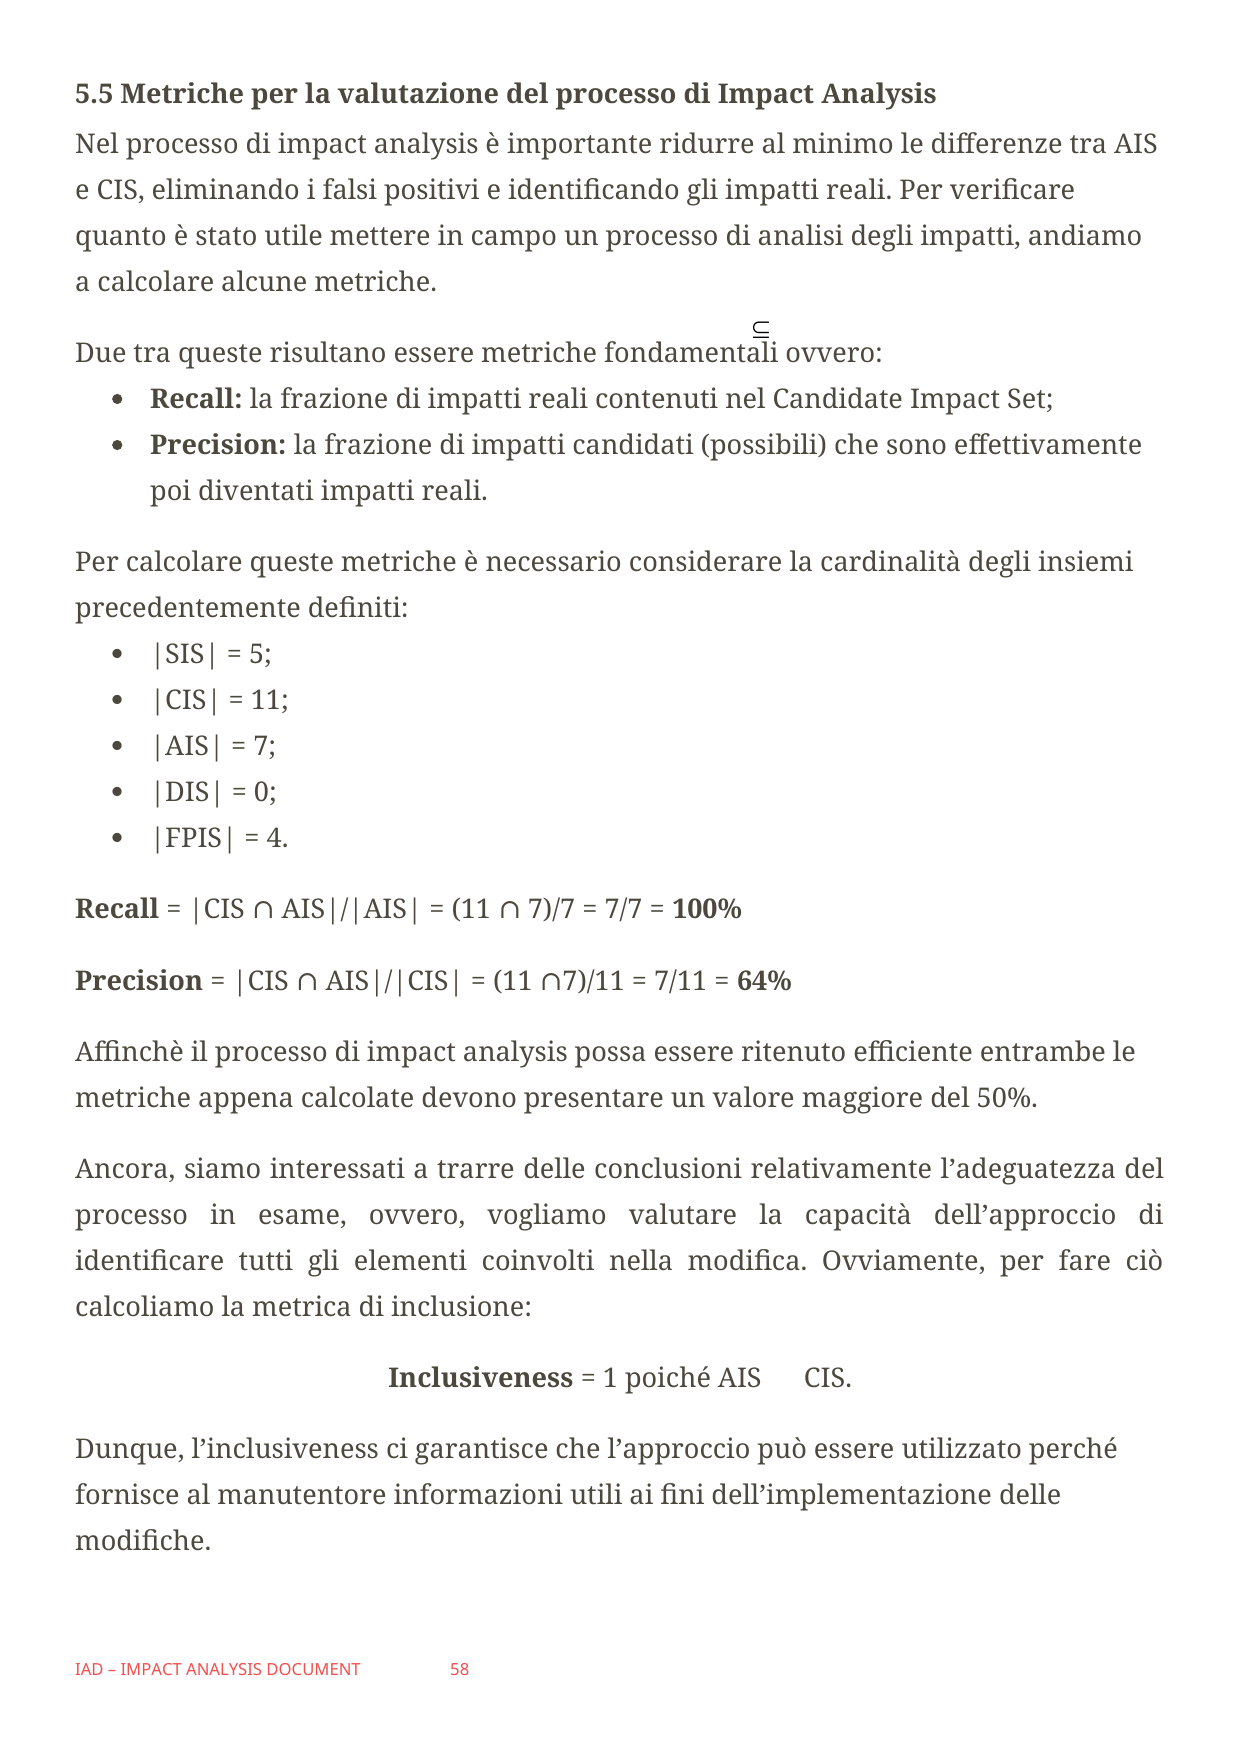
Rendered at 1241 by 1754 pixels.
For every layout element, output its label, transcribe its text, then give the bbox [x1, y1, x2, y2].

subtitle 5.5 Metriche per la valutazione del processo di Impact Analysis [75, 75, 1165, 112]
text Per calcolare queste metriche è necessario considerare la cardinalità degli insiemi precedentemente definiti: [75, 543, 1165, 626]
text Ancora, siamo interessati a trarre delle conclusioni relativamente l’adeguatezza del processo in esame, ovvero, vogliamo valutare la capacità dell’approccio di identificare tutti gli elementi coinvolti nella modifica. Ovviamente, per fare ciò calcoliamo la metrica di inclusione: [75, 1149, 1165, 1324]
list |CIS| = 11; [112, 681, 1165, 718]
list Recall: la frazione di impatti reali contenuti nel Candidate Impact Set; [112, 379, 1165, 416]
text Due tra queste risultano essere metriche fondamentali ovvero: [75, 333, 1165, 370]
text Inclusiveness = 1 poiché AIS CIS. [75, 1358, 1165, 1395]
text Recall = |CIS ∩ AIS|/|AIS| = (11 ∩ 7)/7 = 7/7 = 100% [75, 890, 1165, 927]
list |DIS| = 0; [112, 773, 1165, 810]
list |FPIS| = 4. [112, 819, 1165, 856]
list Precision: la frazione di impatti candidati (possibili) che sono effettivamente poi diventati impatti reali. [112, 426, 1165, 508]
text Affinchè il processo di impact analysis possa essere ritenuto efficiente entrambe le metriche appena calcolate devono presentare un valore maggiore del 50%. [75, 1032, 1165, 1115]
text Dunque, l’inclusiveness ci garantisce che l’approccio può essere utilizzato perché fornisce al manutentore informazioni utili ai fini dell’implementazione delle modifiche. [75, 1429, 1165, 1558]
list |SIS| = 5; [112, 635, 1165, 672]
text Precision = |CIS ∩ AIS|/|CIS| = (11 ∩7)/11 = 7/11 = 64% [75, 961, 1165, 998]
text Nel processo di impact analysis è importante ridurre al minimo le differenze tra AIS e CIS, eliminando i falsi positivi e identificando gli impatti reali. Per verificare quanto è stato utile mettere in campo un processo di analisi degli impatti, andiamo a calcolare alcune metriche. [75, 124, 1165, 299]
list |AIS| = 7; [112, 727, 1165, 764]
